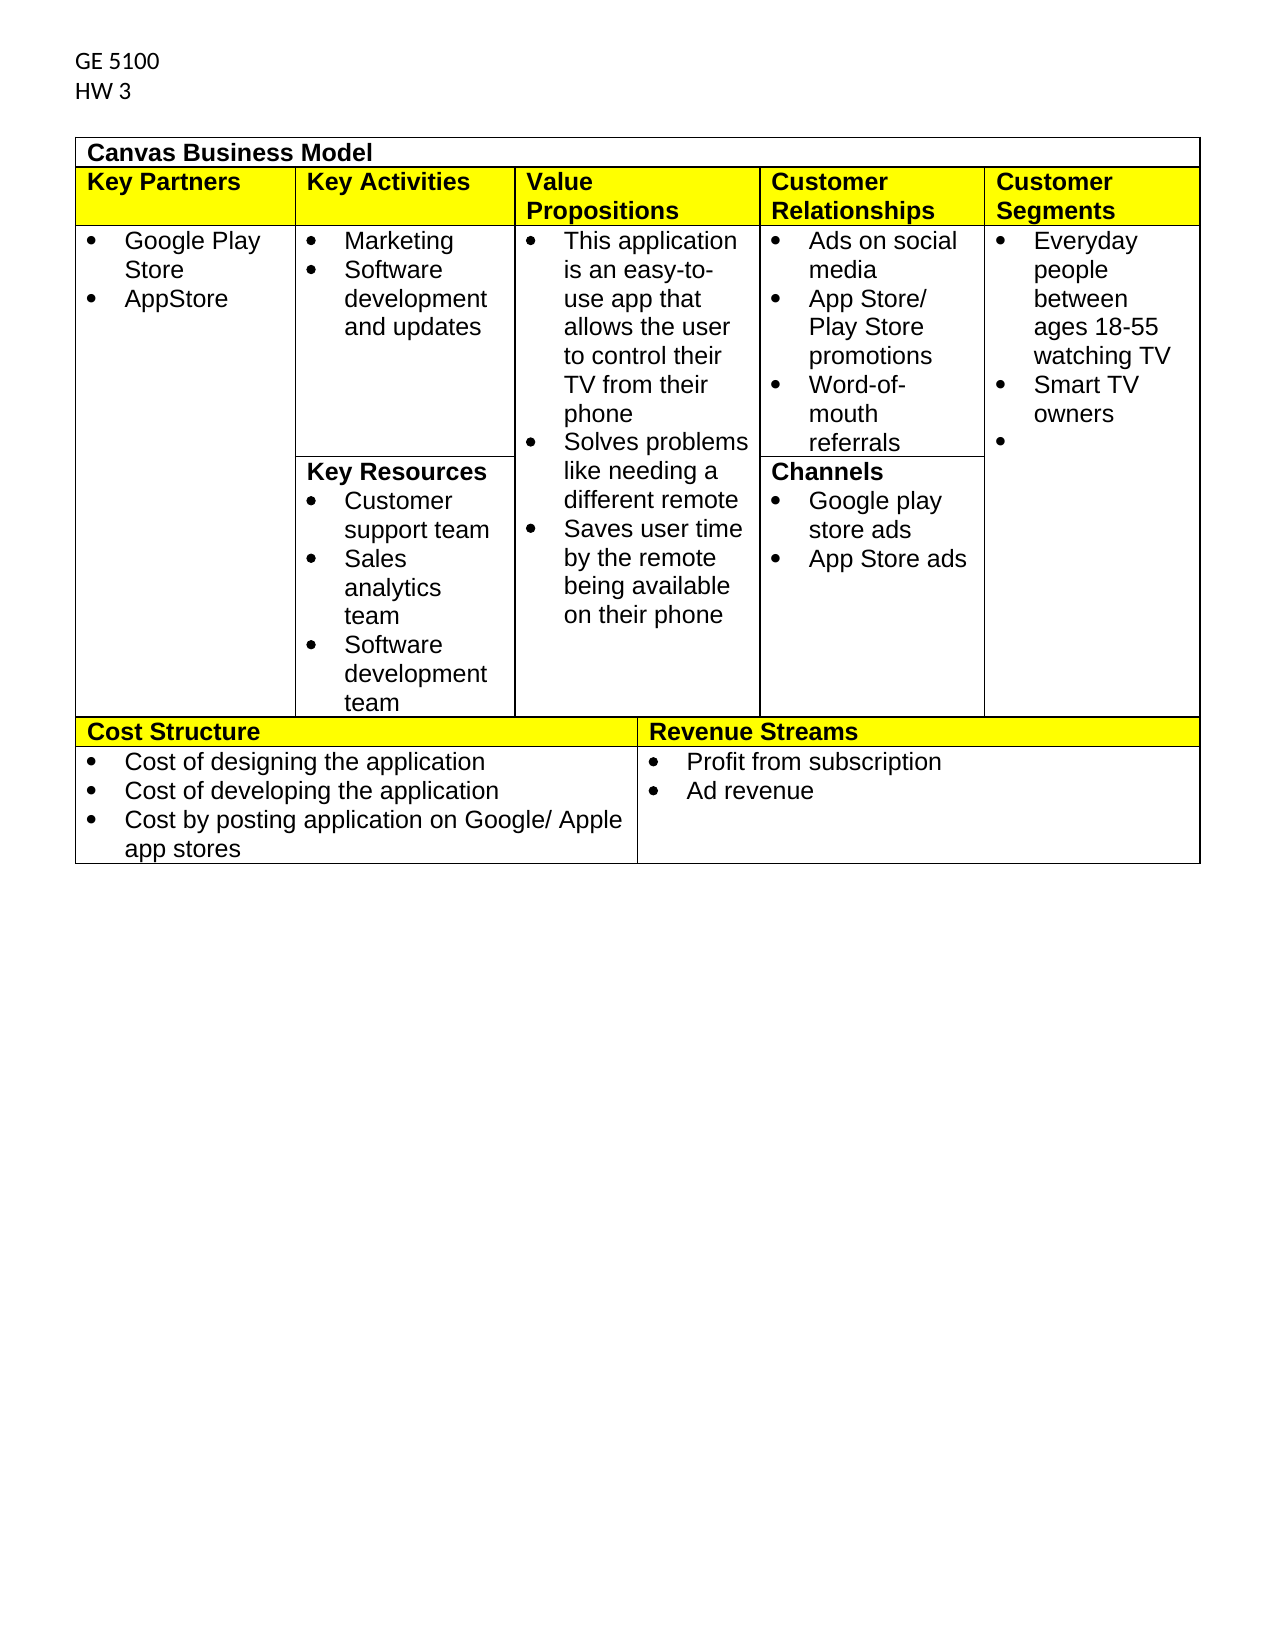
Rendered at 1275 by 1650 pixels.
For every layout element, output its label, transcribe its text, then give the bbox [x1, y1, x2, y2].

table_cell Google Play Store AppStore [76, 226, 295, 716]
table_cell Profit from subscription Ad revenue [638, 747, 1199, 862]
table_cell Cost Structure [76, 718, 637, 746]
table_cell Value Propositions [516, 168, 759, 225]
table_cell Marketing Software development and updates [296, 226, 514, 456]
table_cell Customer Relationships [761, 168, 984, 225]
table_cell Key Activities [296, 168, 514, 225]
table_cell Customer Segments [985, 168, 1199, 225]
table_cell Channels Google play store ads App Store ads [761, 457, 984, 716]
table_cell This application is an easy-to-use app that allows the user to control their TV from their phone Solves problems like needing a different remote Saves user time by the remote being available on their phone [516, 226, 759, 716]
table_cell Key Partners [76, 168, 295, 225]
table_cell Key Resources Customer support team Sales analytics team Software development team [296, 457, 514, 716]
table_cell Cost of designing the application Cost of developing the application Cost by posting application on Google/ Apple app stores [76, 747, 637, 862]
table_cell Ads on social media App Store/ Play Store promotions Word-of-mouth referrals [761, 226, 984, 456]
table_header Canvas Business Model [76, 138, 760, 166]
table_cell Revenue Streams [638, 718, 1199, 746]
table_header [760, 138, 1199, 166]
table_cell Everyday people between ages 18-55 watching TV Smart TV owners [985, 226, 1199, 716]
